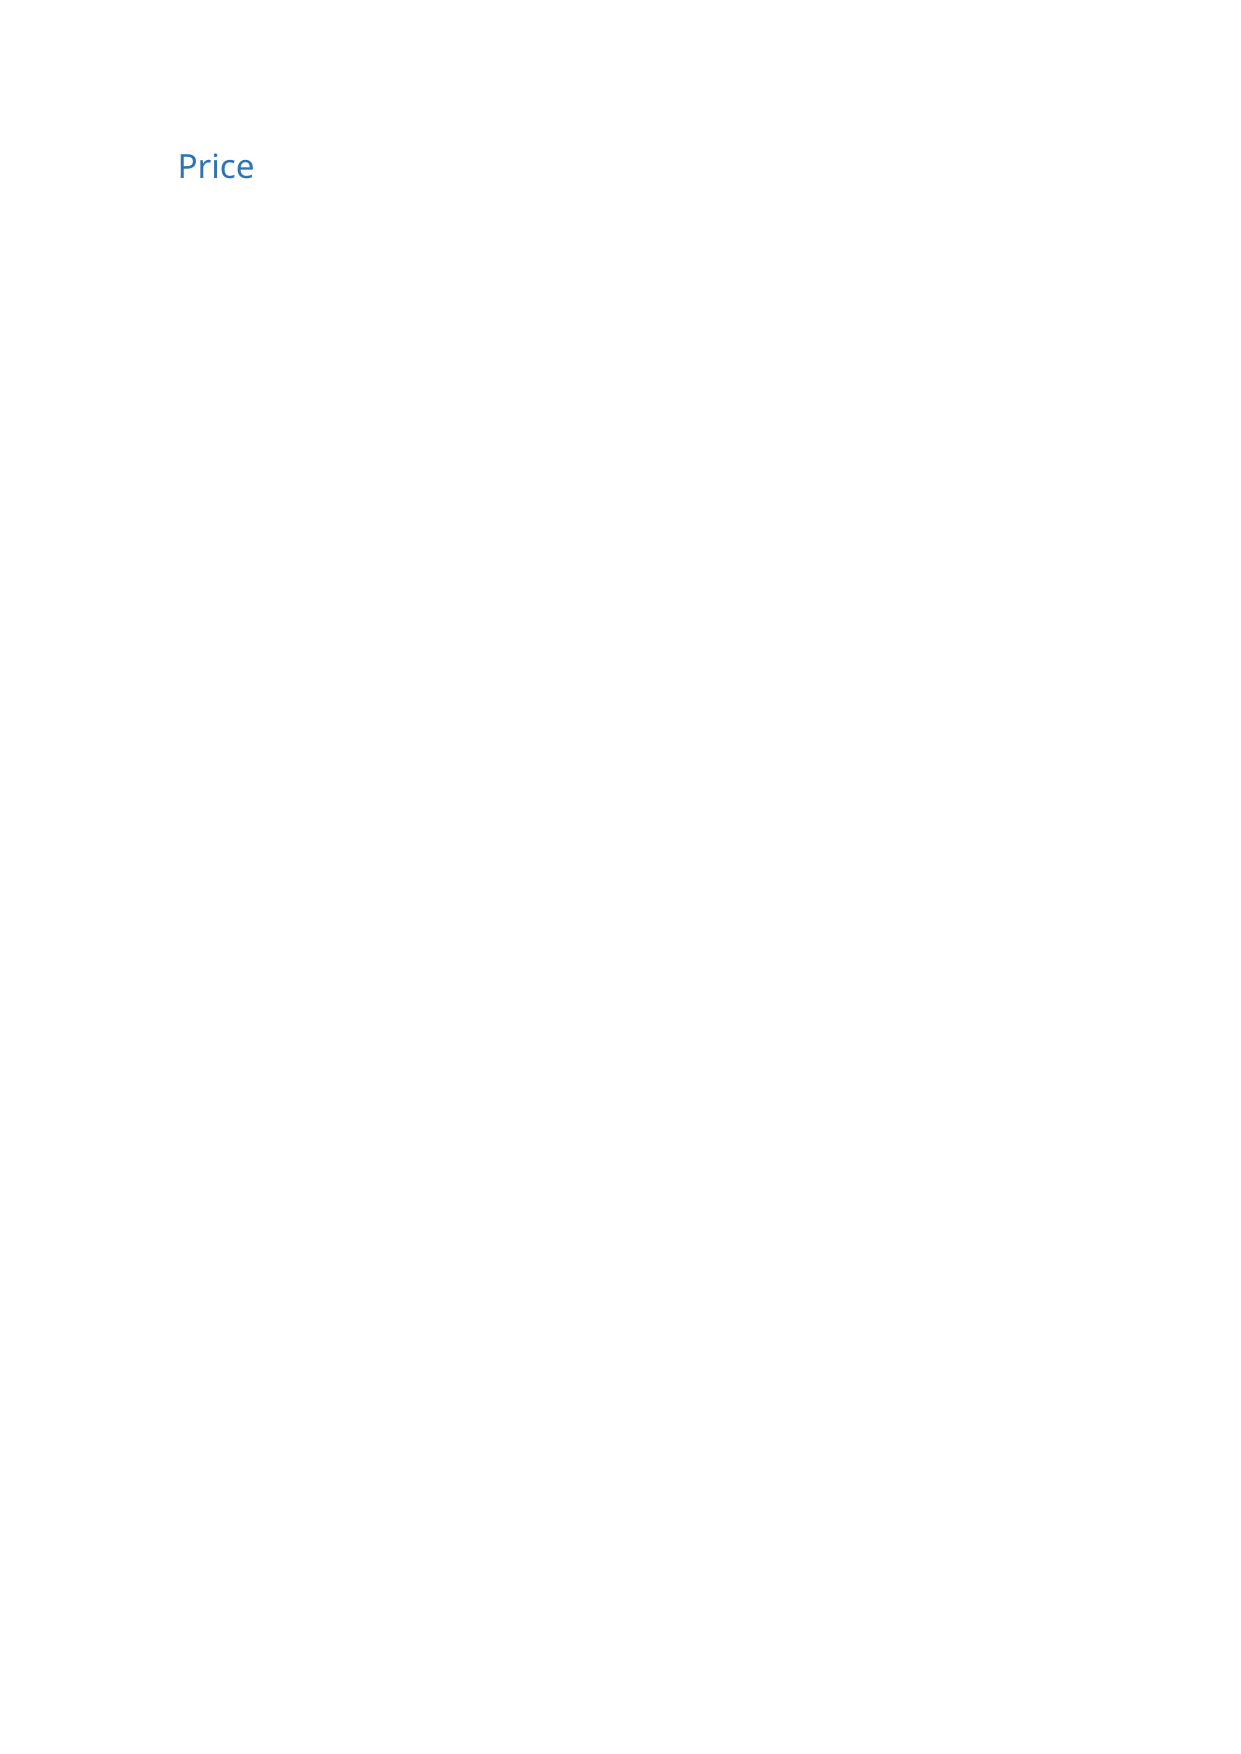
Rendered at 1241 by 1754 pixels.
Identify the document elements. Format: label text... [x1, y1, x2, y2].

subtitle Price [177, 143, 1152, 188]
